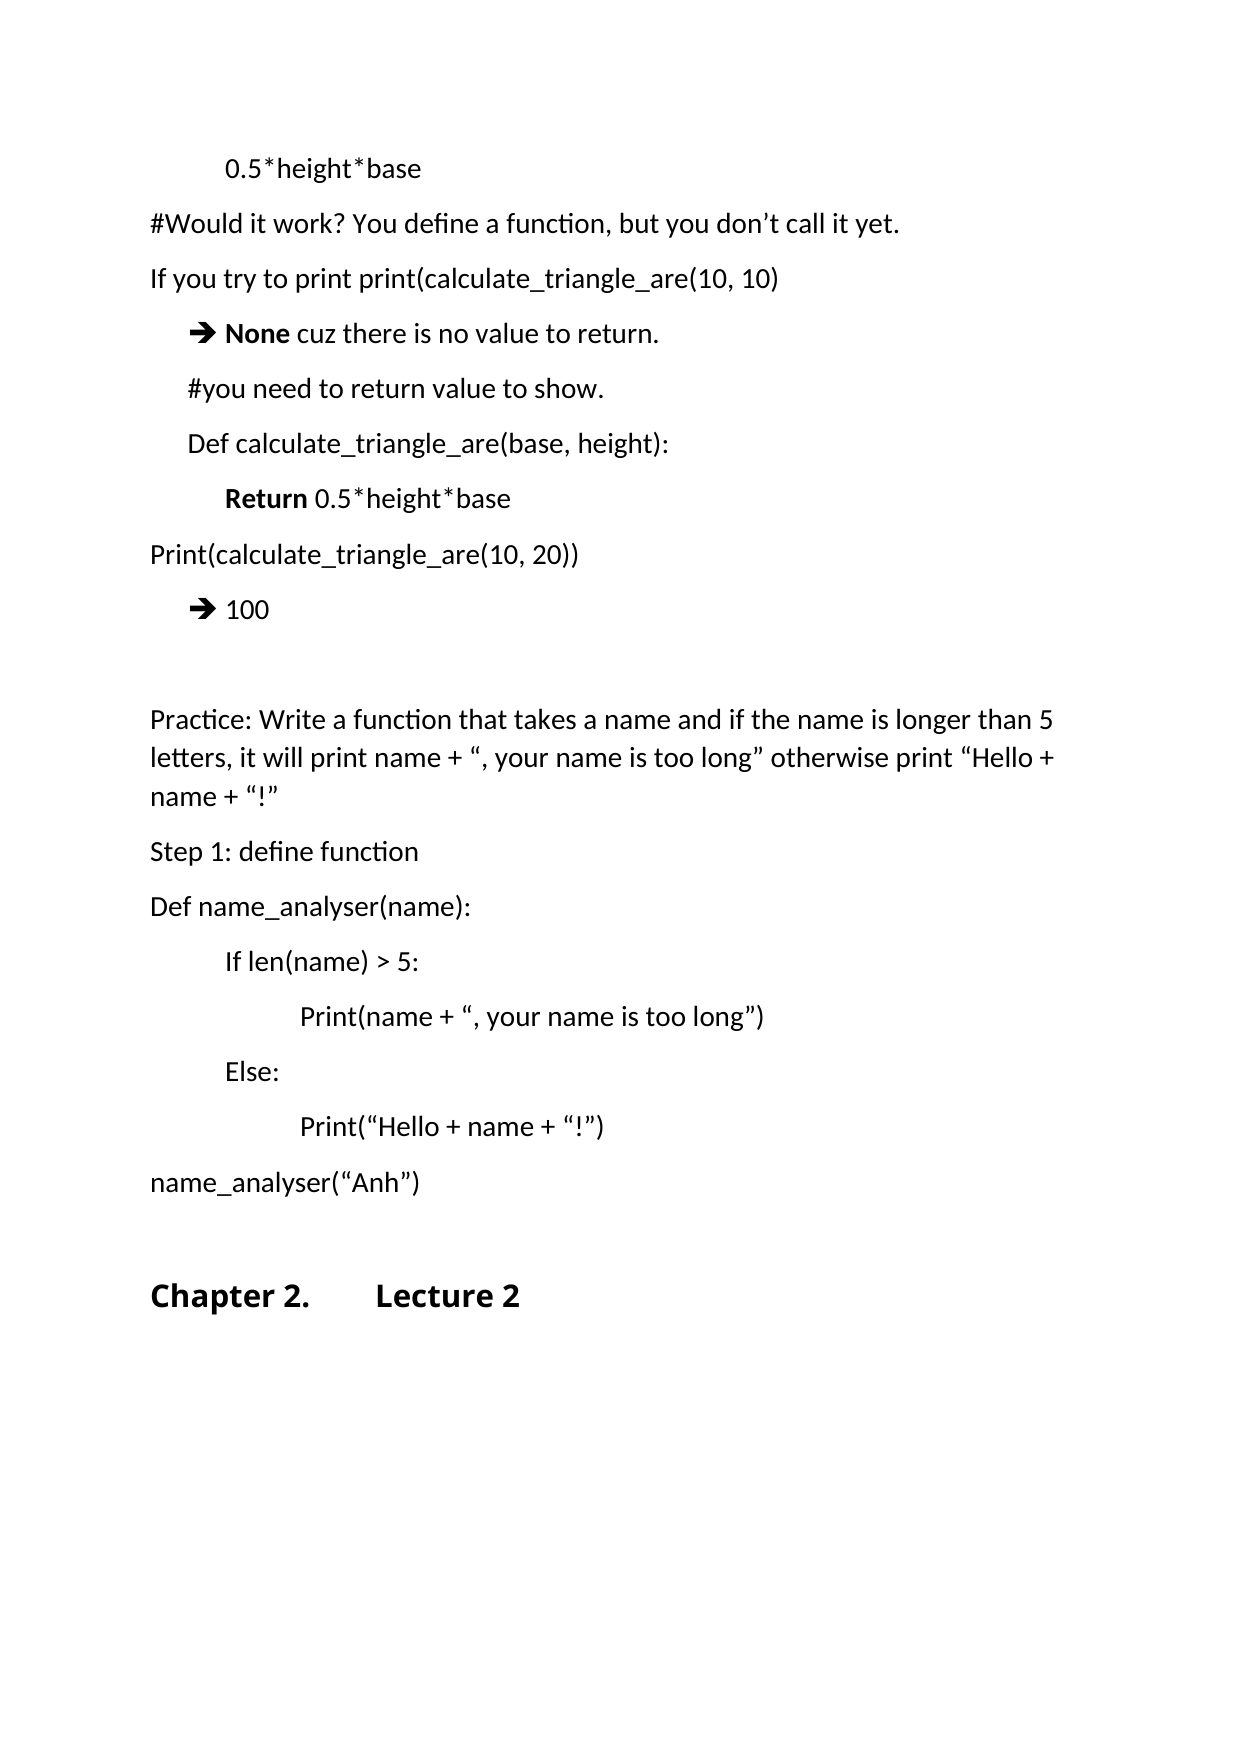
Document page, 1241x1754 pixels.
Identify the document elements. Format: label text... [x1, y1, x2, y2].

text Def calculate_triangle_are(base, height): [187, 426, 1090, 461]
text name_analyser(“Anh”) [150, 1164, 1090, 1199]
text Print(calculate_triangle_are(10, 20)) [150, 536, 1090, 571]
subtitle Lecture 2 [150, 1274, 1090, 1316]
text Else: [150, 1053, 1090, 1089]
text If you try to print print(calculate_triangle_are(10, 10) [150, 260, 1090, 296]
text Print(name + “, your name is too long”) [150, 998, 1090, 1034]
text #Would it work? You define a function, but you don’t call it yet. [150, 205, 1090, 241]
text Practice: Write a function that takes a name and if the name is longer than 5 letters, it will print name + “, your name is too long” otherwise print “Hello + name + “!” [150, 701, 1090, 813]
text Print(“Hello + name + “!”) [150, 1108, 1090, 1144]
text 0.5*height*base [150, 150, 1090, 186]
text If len(name) > 5: [150, 943, 1090, 979]
text Def name_analyser(name): [150, 888, 1090, 924]
list 100 [187, 591, 1090, 626]
list None cuz there is no value to return. [187, 315, 1090, 351]
text #you need to return value to show. [187, 370, 1090, 406]
text Step 1: define function [150, 833, 1090, 869]
text Return 0.5*height*base [150, 481, 1090, 516]
